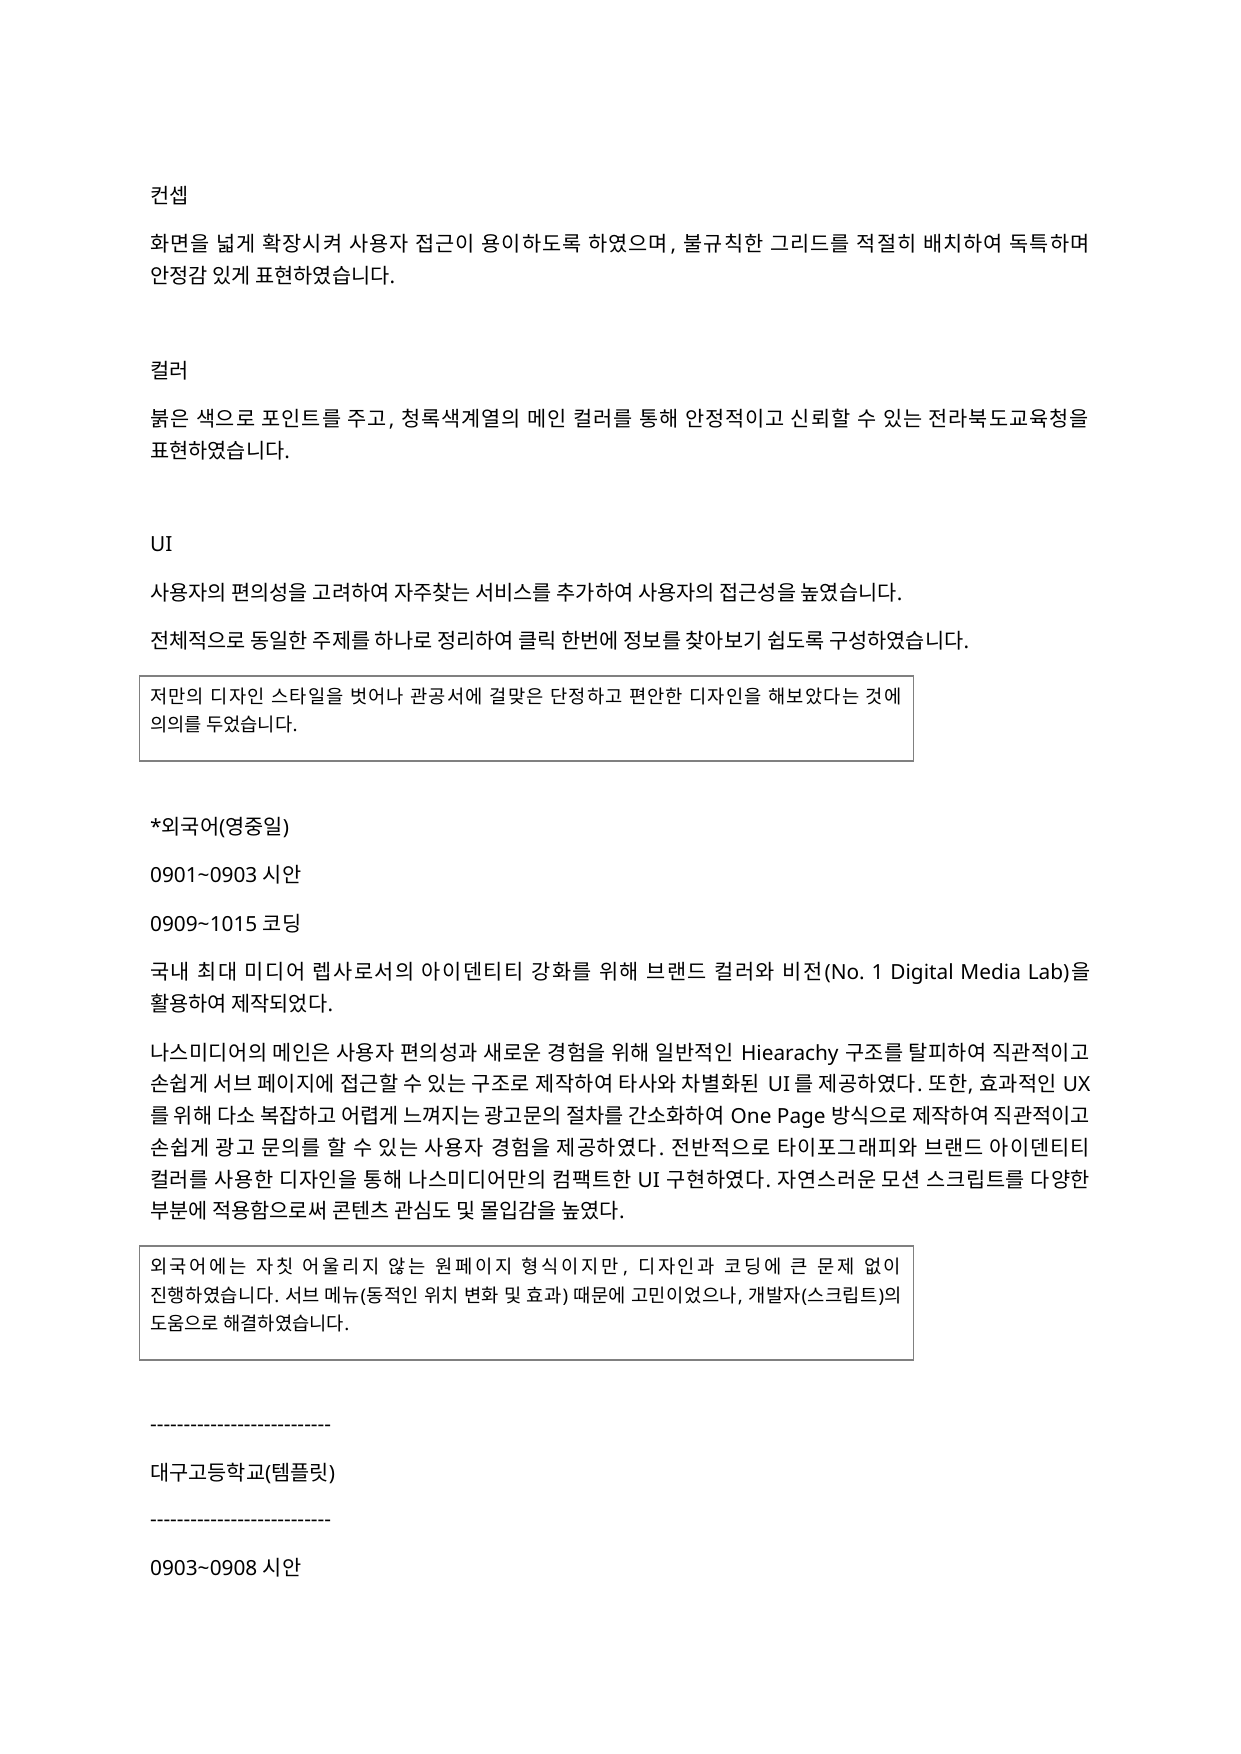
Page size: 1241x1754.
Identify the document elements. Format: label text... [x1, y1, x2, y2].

text 컨셉 [142, 177, 1098, 209]
text 국내 최대 미디어 렙사로서의 아이덴티티 강화를 위해 브랜드 컬러와 비전(No. 1 Digital Media Lab)을 활용하여 제작되었다. [142, 953, 1098, 1018]
text 0909~1015 코딩 [142, 905, 1098, 937]
text UI [142, 527, 1098, 558]
text 0903~0908 시안 [142, 1549, 1098, 1581]
table_header 저만의 디자인 스타일을 벗어나 관공서에 걸맞은 단정하고 편안한 디자인을 해보았다는 것에 의의를 두었습니다. [140, 677, 913, 760]
text *외국어(영중일) [142, 808, 1098, 841]
text --------------------------- [142, 1407, 1098, 1438]
text 사용자의 편의성을 고려하여 자주찾는 서비스를 추가하여 사용자의 접근성을 높였습니다. [142, 574, 1098, 606]
text 컬러 [142, 352, 1098, 384]
text 나스미디어의 메인은 사용자 편의성과 새로운 경험을 위해 일반적인 Hiearachy 구조를 탈피하여 직관적이고 손쉽게 서브 페이지에 접근할 수 있는 구조로 제작하여 타사와 차별화된 UI를 제공하였다. 또한, 효과적인 UX를 위해 다소 복잡하고 어렵게 느껴지는 광고문의 절차를 간소화하여 One Page 방식으로 제작하여 직관적이고 손쉽게 광고 문의를 할 수 있는 사용자 경험을 제공하였다. 전반적으로 타이포그래피와 브랜드 아이덴티티 컬러를 사용한 디자인을 통해 나스미디어만의 컴팩트한 UI 구현하였다. 자연스러운 모션 스크립트를 다양한 부분에 적용함으로써 콘텐츠 관심도 및 몰입감을 높였다. [142, 1034, 1098, 1227]
text 붉은 색으로 포인트를 주고, 청록색계열의 메인 컬러를 통해 안정적이고 신뢰할 수 있는 전라북도교육청을 표현하였습니다. [142, 401, 1098, 465]
text 0901~0903 시안 [142, 857, 1098, 889]
text 전체적으로 동일한 주제를 하나로 정리하여 클릭 한번에 정보를 찾아보기 쉽도록 구성하였습니다. [142, 622, 1098, 657]
table_header 외국어에는 자칫 어울리지 않는 원페이지 형식이지만, 디자인과 코딩에 큰 문제 없이 진행하였습니다. 서브 메뉴(동적인 위치 변화 및 효과) 때문에 고민이었으나, 개발자(스크립트)의 도움으로 해결하였습니다. [140, 1247, 913, 1359]
text 대구고등학교(템플릿) [142, 1454, 1098, 1486]
text --------------------------- [142, 1502, 1098, 1533]
text 화면을 넓게 확장시켜 사용자 접근이 용이하도록 하였으며, 불규칙한 그리드를 적절히 배치하여 독특하며 안정감 있게 표현하였습니다. [142, 226, 1098, 290]
